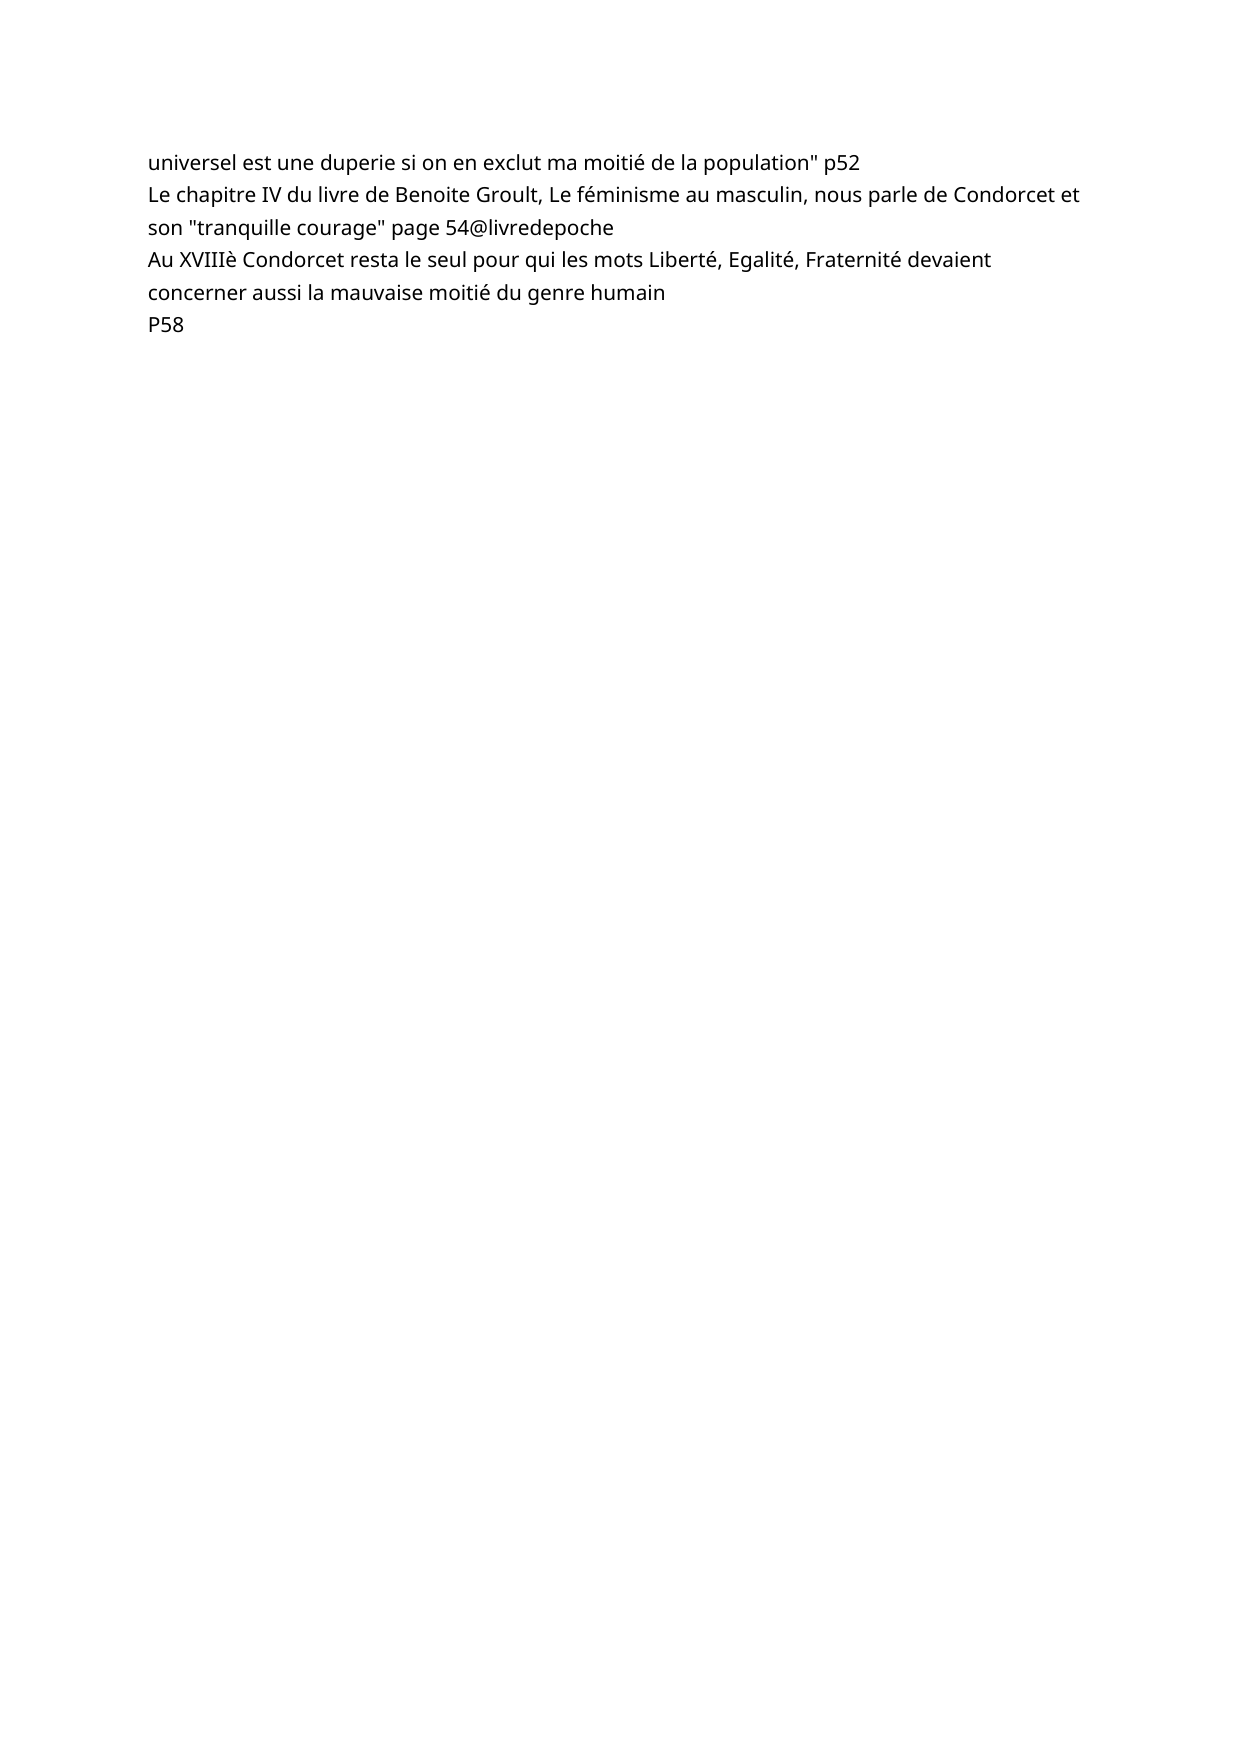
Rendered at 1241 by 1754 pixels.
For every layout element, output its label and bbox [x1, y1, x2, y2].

text [148, 148, 1093, 436]
